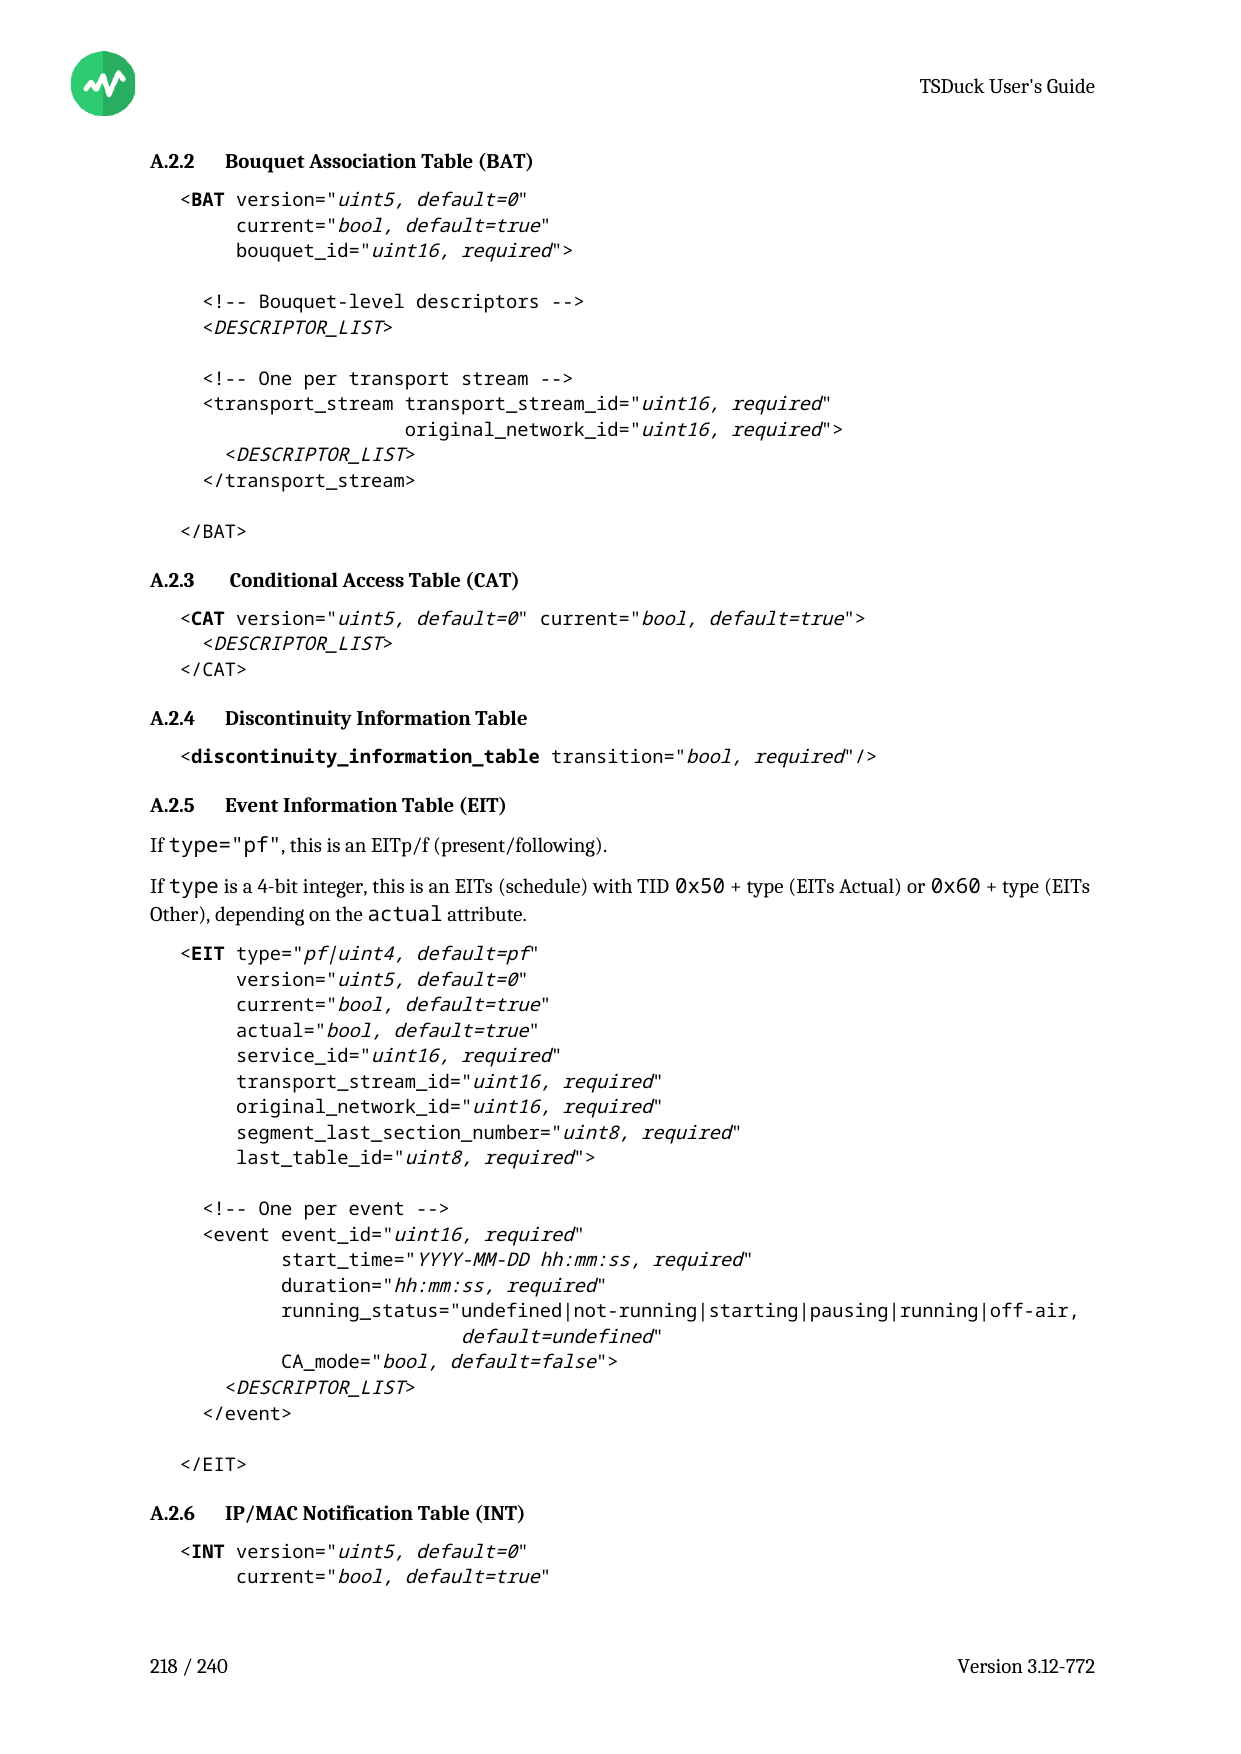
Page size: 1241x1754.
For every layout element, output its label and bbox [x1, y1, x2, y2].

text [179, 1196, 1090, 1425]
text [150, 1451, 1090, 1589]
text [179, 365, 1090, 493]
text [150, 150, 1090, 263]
picture [70, 51, 136, 116]
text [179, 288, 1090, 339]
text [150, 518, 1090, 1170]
